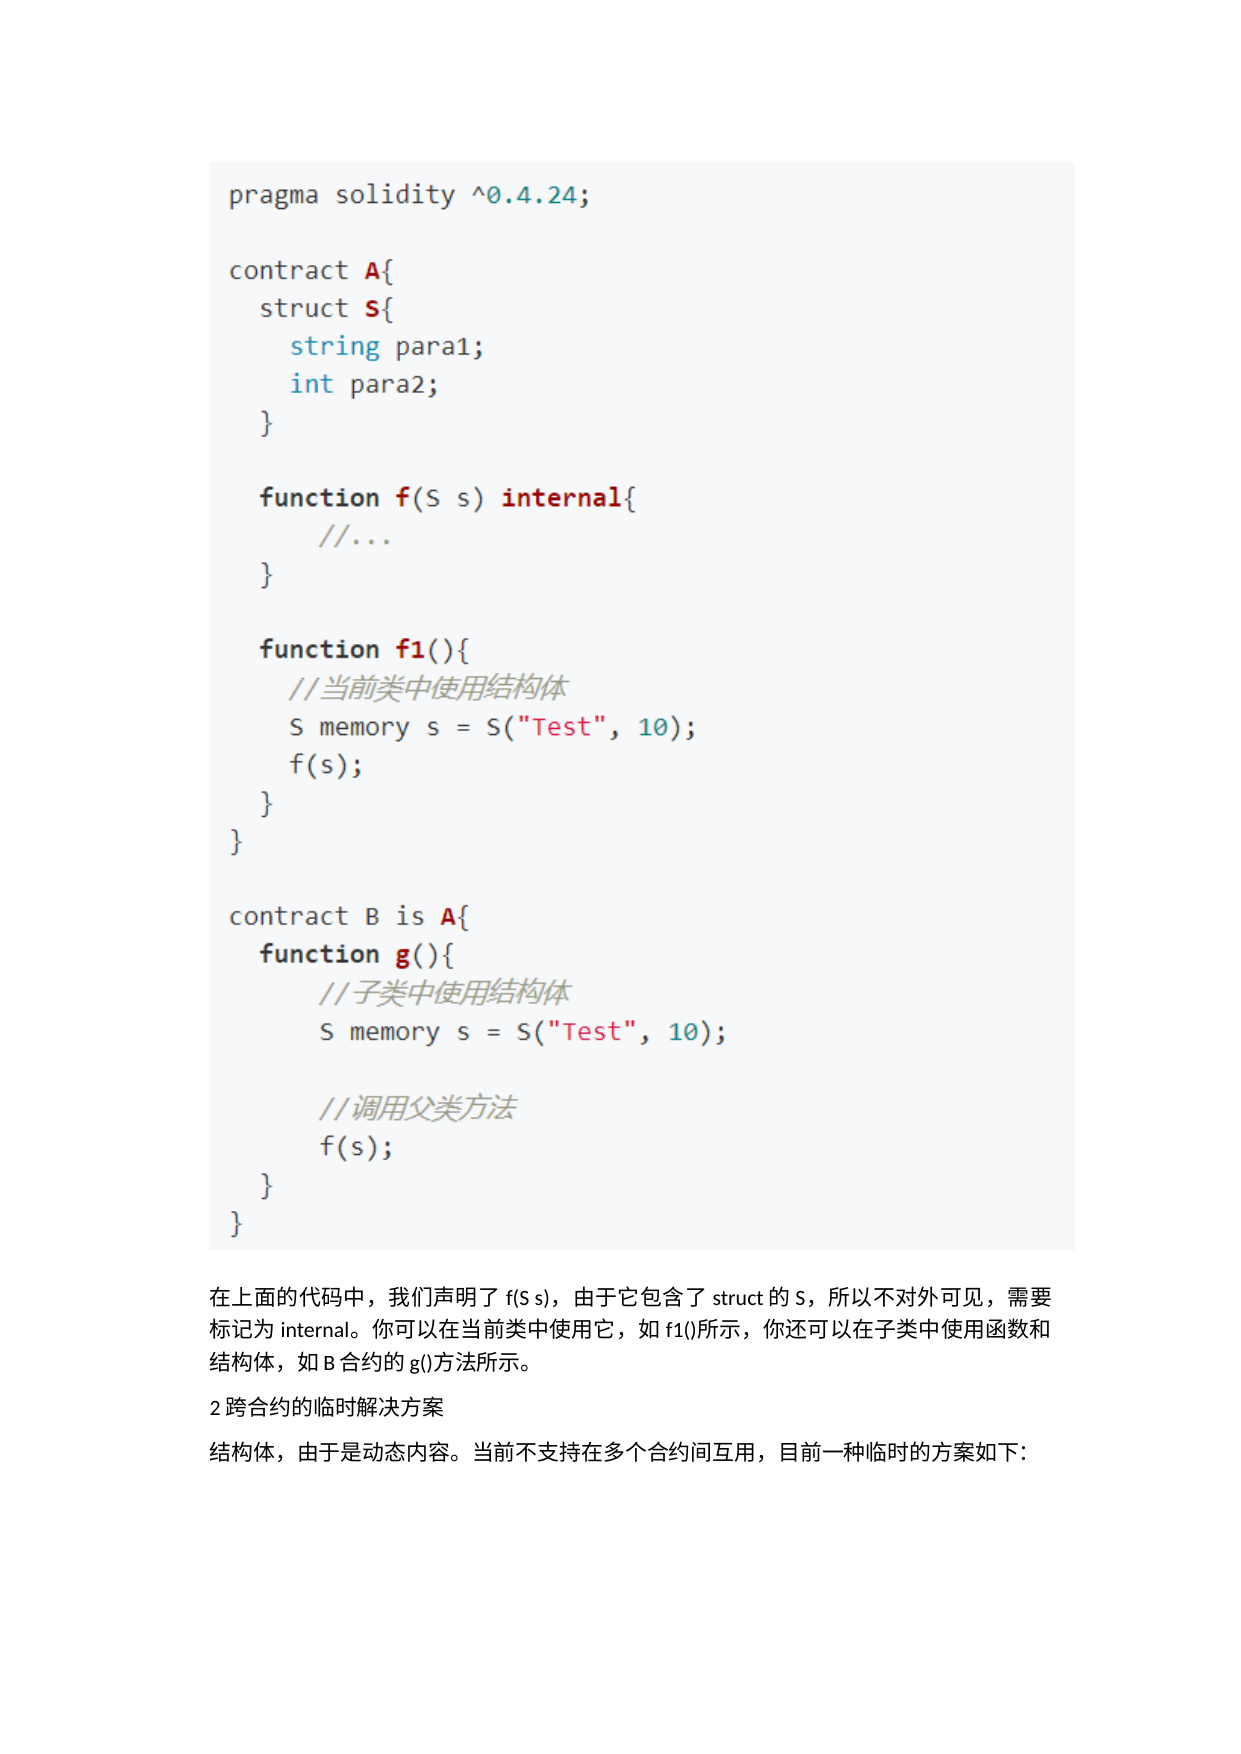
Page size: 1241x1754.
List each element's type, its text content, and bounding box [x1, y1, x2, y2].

text 结构体，由于是动态内容。当前不支持在多个合约间互用，目前一种临时的方案如下： [209, 1434, 1053, 1467]
text 在上面的代码中，我们声明了f(S s)，由于它包含了struct的S，所以不对外可见，需要标记为internal。你可以在当前类中使用它，如f1()所示，你还可以在子类中使用函数和结构体，如B合约的g()方法所示。 [209, 1279, 1053, 1377]
picture [209, 162, 1076, 1251]
text 2 跨合约的临时解决方案 [209, 1389, 1053, 1422]
